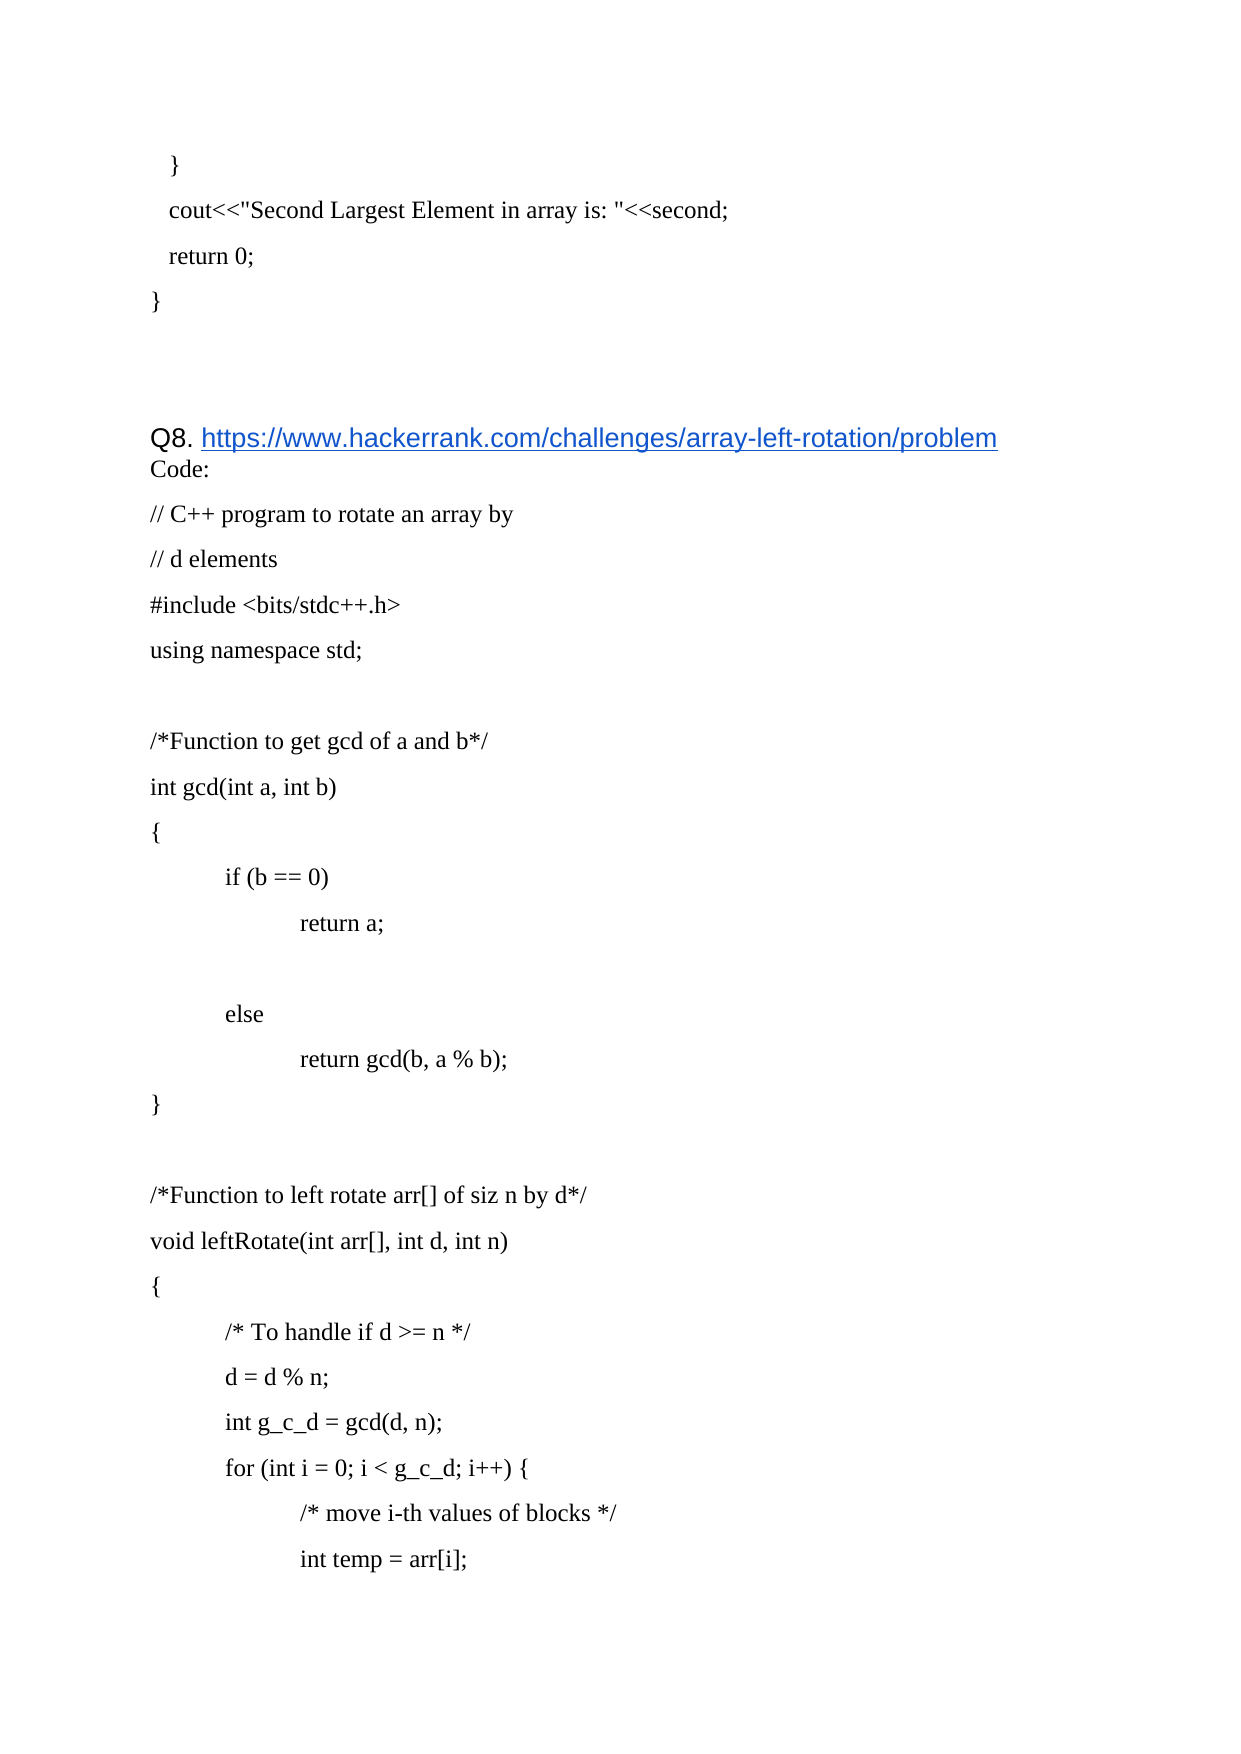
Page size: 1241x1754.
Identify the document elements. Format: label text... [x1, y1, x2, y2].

text } [150, 150, 1090, 179]
text return 0; [150, 241, 1090, 269]
text /* To handle if d >= n */ [150, 1317, 1090, 1345]
text void leftRotate(int arr[], int d, int n) [150, 1226, 1090, 1254]
text // d elements [150, 544, 1090, 573]
text Code: [150, 454, 1090, 482]
text return gcd(b, a % b); [150, 1044, 1090, 1073]
text Q8. https://www.hackerrank.com/challenges/array-left-rotation/problem [150, 422, 1090, 454]
text { [150, 1271, 1090, 1300]
text /*Function to left rotate arr[] of siz n by d*/ [150, 1180, 1090, 1209]
text int g_c_d = gcd(d, n); [150, 1407, 1090, 1436]
text d = d % n; [150, 1362, 1090, 1391]
text if (b == 0) [150, 862, 1090, 891]
text int temp = arr[i]; [150, 1544, 1090, 1572]
text } [150, 286, 1090, 315]
text } [150, 1089, 1090, 1118]
text /*Function to get gcd of a and b*/ [150, 726, 1090, 755]
text cout<<"Second Largest Element in array is: "<<second; [150, 195, 1090, 224]
text int gcd(int a, int b) [150, 772, 1090, 800]
text /* move i-th values of blocks */ [150, 1498, 1090, 1527]
text { [150, 817, 1090, 846]
text for (int i = 0; i < g_c_d; i++) { [150, 1453, 1090, 1482]
text else [150, 999, 1090, 1027]
text using namespace std; [150, 635, 1090, 664]
text return a; [150, 908, 1090, 937]
text // C++ program to rotate an array by [150, 499, 1090, 528]
text #include <bits/stdc++.h> [150, 590, 1090, 619]
